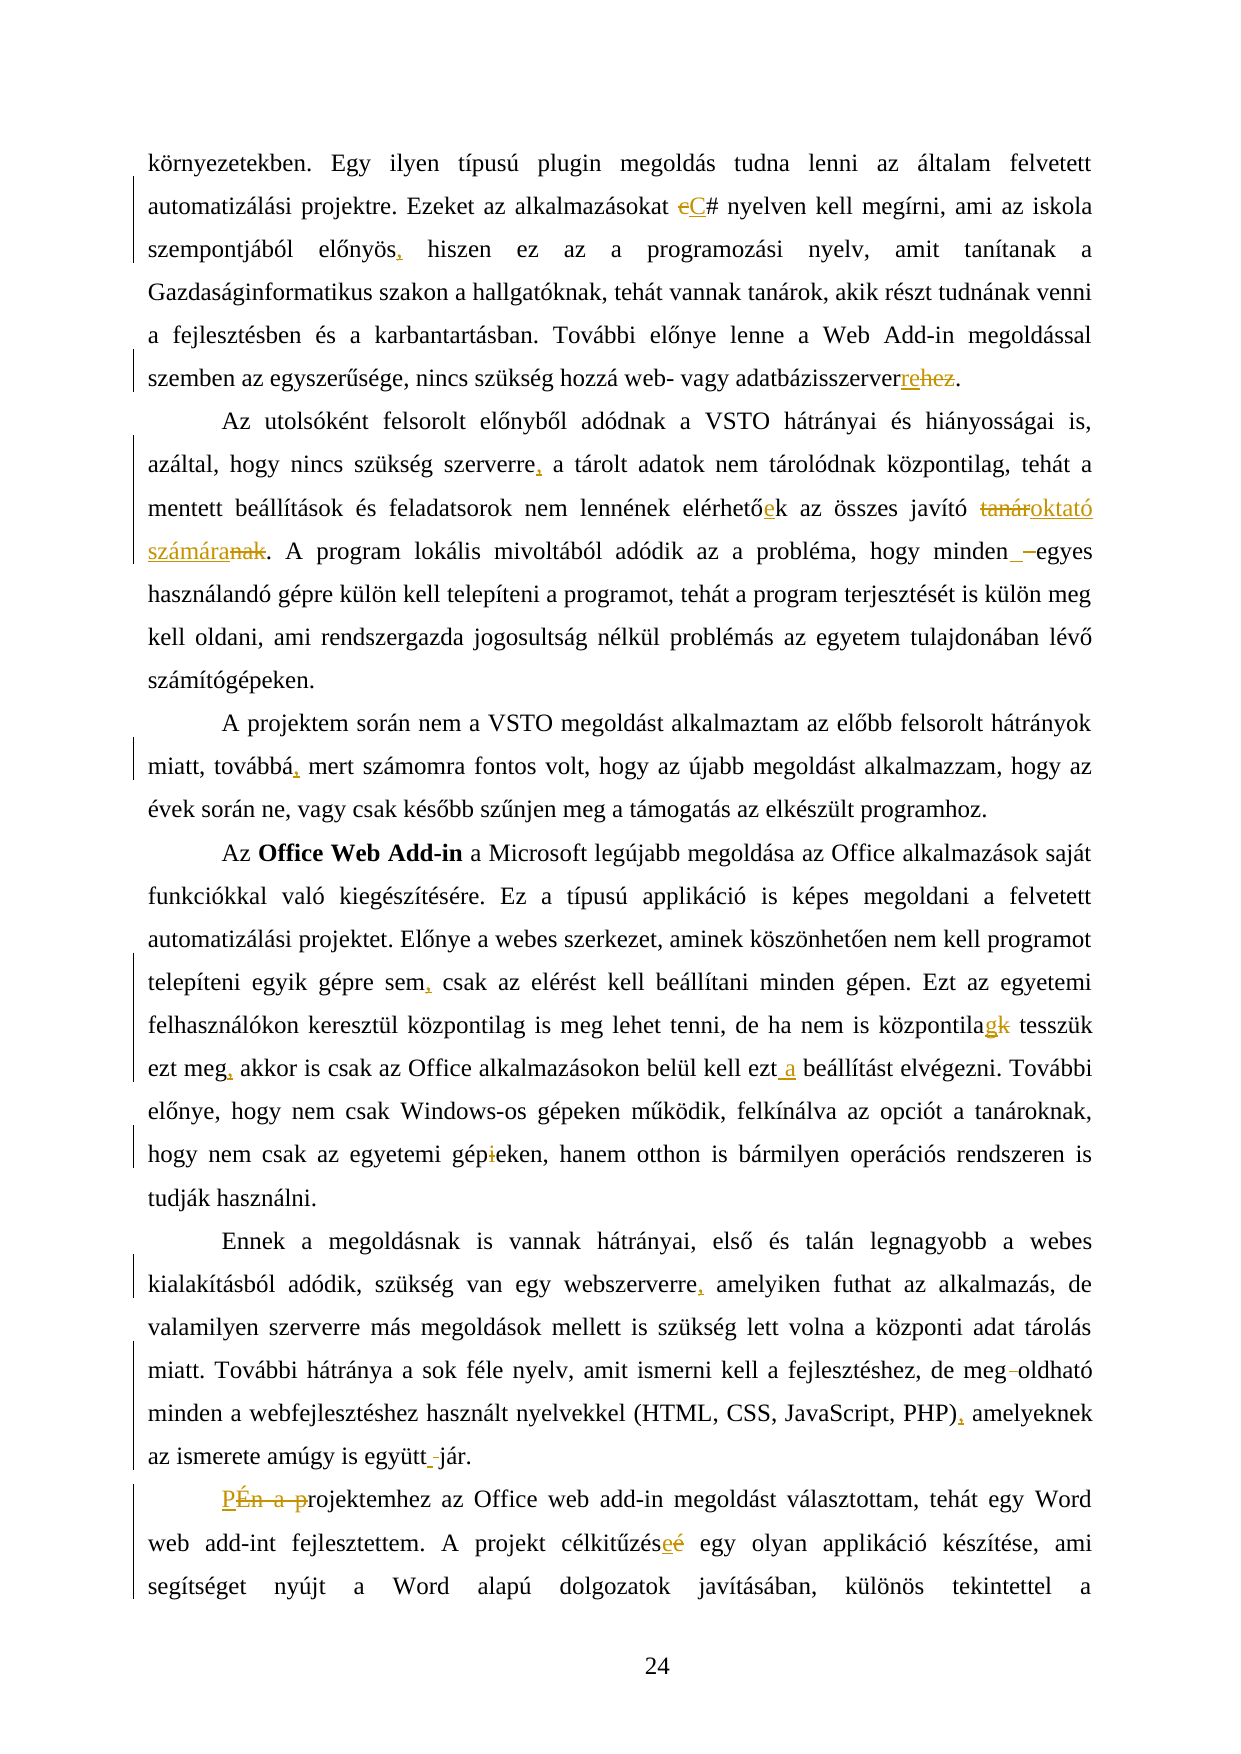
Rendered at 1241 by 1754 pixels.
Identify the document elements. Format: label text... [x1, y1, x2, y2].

text Ennek a megoldásnak is vannak hátrányai, első és talán legnagyobb a webes kialakításból adódik, szükség van egy webszerverre amelyiken futhat az alkalmazás, de valamilyen szerverre más megoldások mellett is szükség lett volna a központi adat tárolás miatt. További hátránya a sok féle nyelv, amit ismerni kell a fejlesztéshez, de megoldható minden a webfejlesztéshez használt nyelvekkel (HTML, CSS, JavaScript, PHP) amelyeknek az ismerete amúgy is együttjár. [148, 1226, 1093, 1470]
text A projektem során nem a VSTO megoldást alkalmaztam az előbb felsorolt hátrányok miatt, továbbá mert számomra fontos volt, hogy az újabb megoldást alkalmazzam, hogy az évek során ne, vagy csak később szűnjen meg a támogatás az elkészült programhoz. [148, 708, 1093, 823]
text Az Office Web Add-in a Microsoft legújabb megoldása az Office alkalmazások saját funkciókkal való kiegészítésére. Ez a típusú applikáció is képes megoldani a felvetett automatizálási projektet. Előnye a webes szerkezet, aminek köszönhetően nem kell programot telepíteni egyik gépre sem csak az elérést kell beállítani minden gépen. Ezt az egyetemi felhasználókon keresztül központilag is meg lehet tenni, de ha nem is központila tesszük ezt meg akkor is csak az Office alkalmazásokon belül kell ezt beállítást elvégezni. További előnye, hogy nem csak Windows-os gépeken működik, felkínálva az opciót a tanároknak, hogy nem csak az egyetemi gépeken, hanem otthon is bármilyen operációs rendszeren is tudják használni. [148, 838, 1093, 1211]
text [148, 148, 1093, 392]
text Az utolsóként felsorolt előnyből adódnak a VSTO hátrányai és hiányosságai is, azáltal, hogy nincs szükség szerverre a tárolt adatok nem tárolódnak központilag, tehát a mentett beállítások és feladatsorok nem lennének elérhetők az összes javító . A program lokális mivoltából adódik az a probléma, hogy mindenegyes használandó gépre külön kell telepíteni a programot, tehát a program terjesztését is külön meg kell oldani, ami rendszergazda jogosultság nélkül problémás az egyetem tulajdonában lévő számítógépeken. [148, 406, 1093, 694]
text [148, 1484, 1093, 1599]
